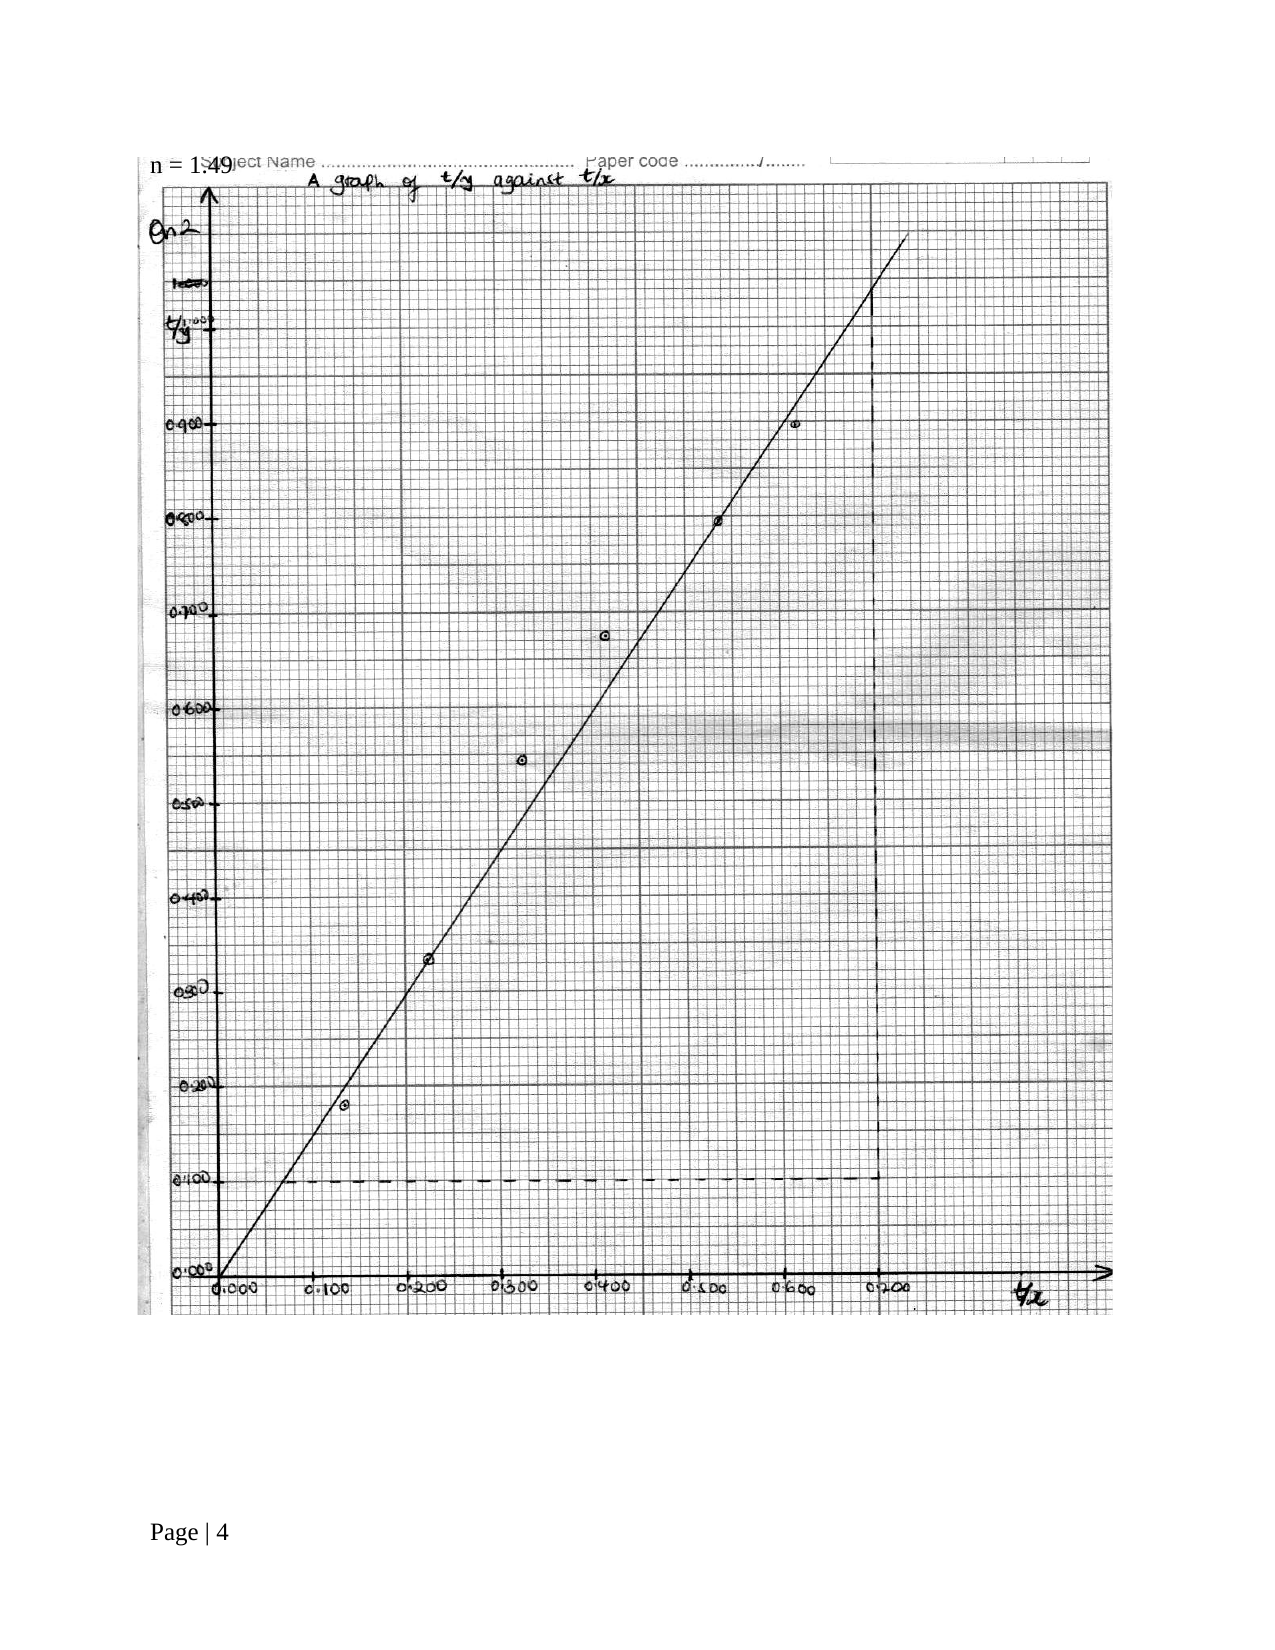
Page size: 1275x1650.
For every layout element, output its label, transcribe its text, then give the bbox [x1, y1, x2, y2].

picture [137, 157, 1113, 1315]
text n = 1.49 [150, 150, 1125, 179]
